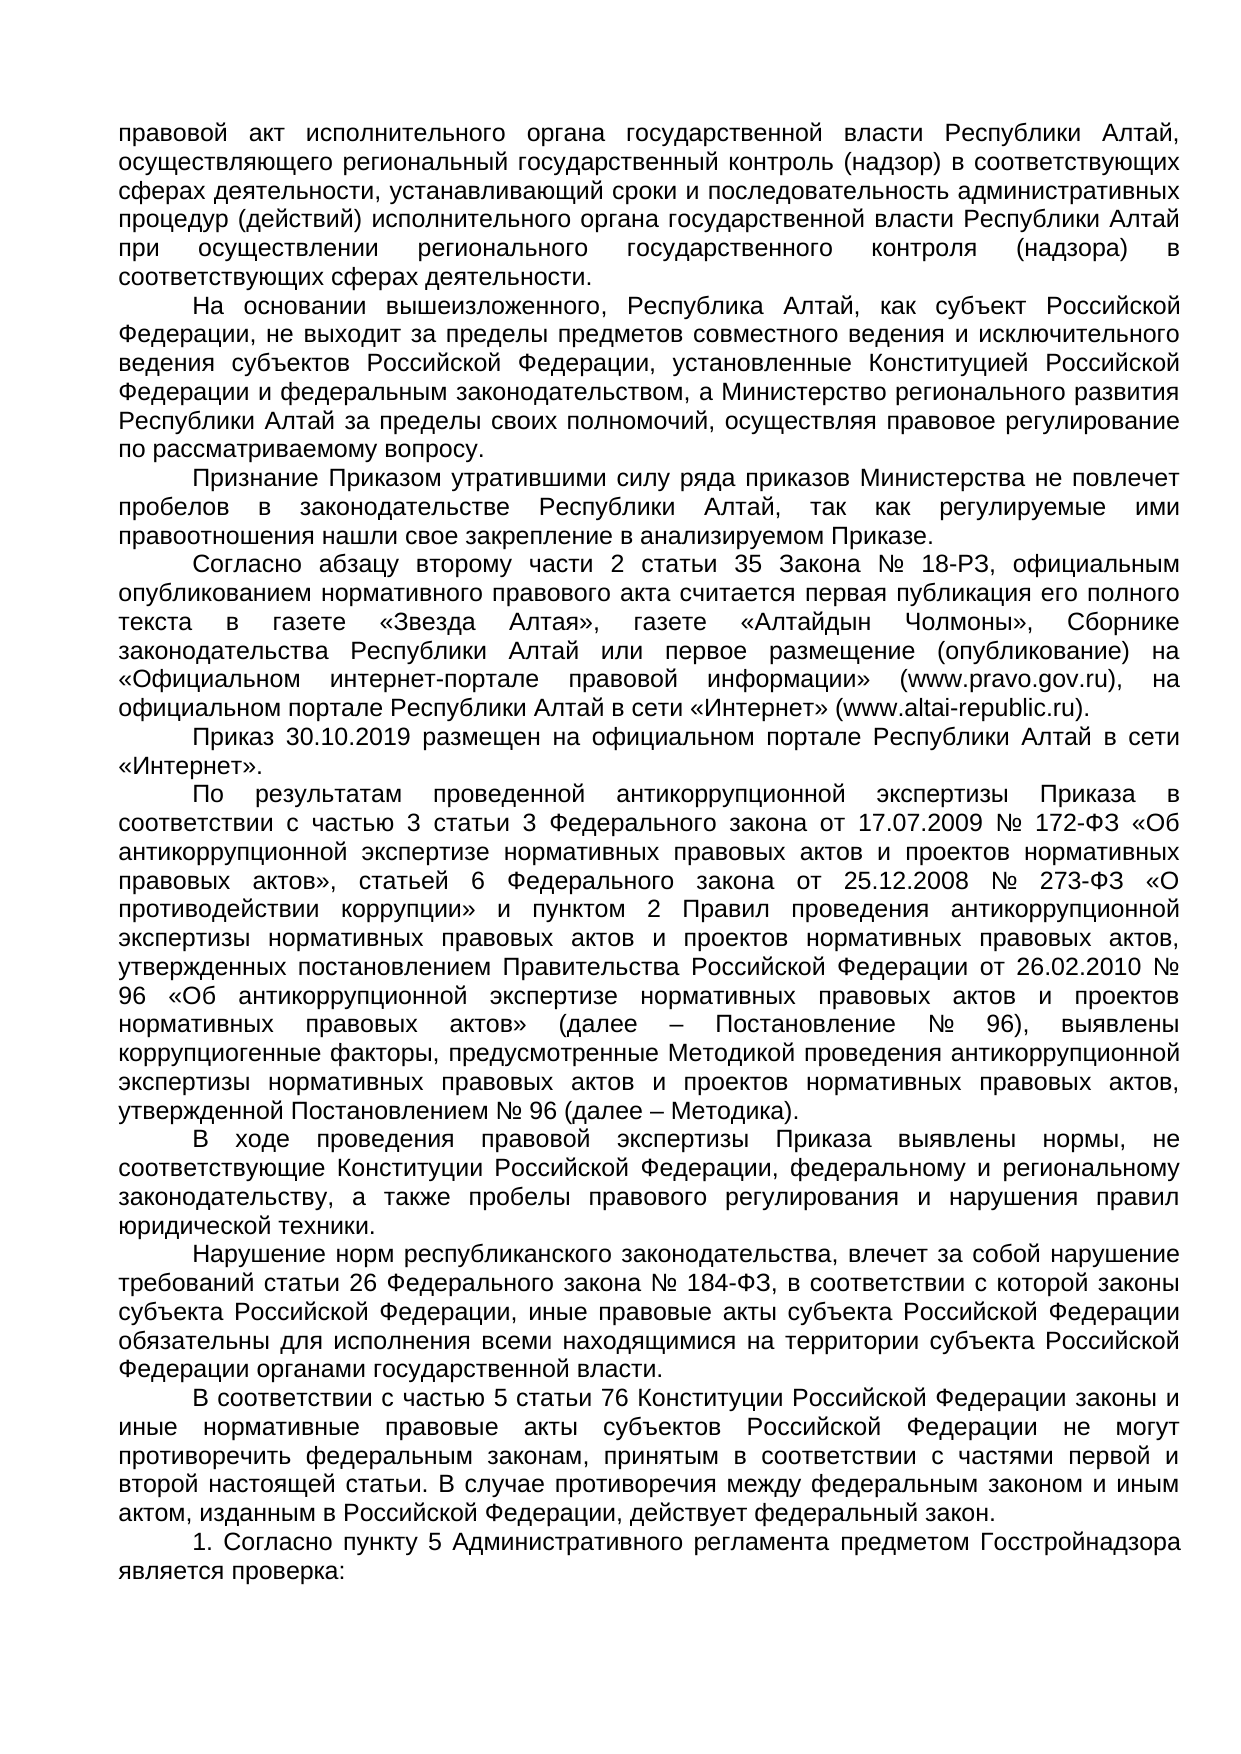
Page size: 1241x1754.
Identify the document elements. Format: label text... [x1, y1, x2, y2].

text 1. Согласно пункту 5 Административного регламента предметом Госстройнадзора является проверка: [118, 1527, 1181, 1584]
text По результатам проведенной антикоррупционной экспертизы Приказа в соответствии с частью 3 статьи 3 Федерального закона от 17.07.2009 № 172-ФЗ «Об антикоррупционной экспертизе нормативных правовых актов и проектов нормативных правовых актов», статьей 6 Федерального закона от 25.12.2008 № 273-ФЗ «О противодействии коррупции» и пунктом 2 Правил проведения антикоррупционной экспертизы нормативных правовых актов и проектов нормативных правовых актов, утвержденных постановлением Правительства Российской Федерации от 26.02.2010 № 96 «Об антикоррупционной экспертизе нормативных правовых актов и проектов нормативных правовых актов» (далее – Постановление № 96), выявлены коррупциогенные факторы, предусмотренные Методикой проведения антикоррупционной экспертизы нормативных правовых актов и проектов нормативных правовых актов, утвержденной Постановлением № 96 (далее – Методика). [118, 779, 1181, 1124]
text В ходе проведения правовой экспертизы Приказа выявлены нормы, не соответствующие Конституции Российской Федерации, федеральному и региональному законодательству, а также пробелы правового регулирования и нарушения правил юридической техники. [118, 1124, 1181, 1239]
text На основании вышеизложенного, Республика Алтай, как субъект Российской Федерации, не выходит за пределы предметов совместного ведения и исключительного ведения субъектов Российской Федерации, установленные Конституцией Российской Федерации и федеральным законодательством, а Министерство регионального развития Республики Алтай за пределы своих полномочий, осуществляя правовое регулирование по рассматриваемому вопросу. [118, 291, 1181, 463]
text Нарушение норм республиканского законодательства, влечет за собой нарушение требований статьи 26 Федерального закона № 184-ФЗ, в соответствии с которой законы субъекта Российской Федерации, иные правовые акты субъекта Российской Федерации обязательны для исполнения всеми находящимися на территории субъекта Российской Федерации органами государственной власти. [118, 1239, 1181, 1383]
text Приказ 30.10.2019 размещен на официальном портале Республики Алтай в сети «Интернет». [118, 722, 1181, 779]
text Согласно абзацу второму части 2 статьи 35 Закона № 18-РЗ, официальным опубликованием нормативного правового акта считается первая публикация его полного текста в газете «Звезда Алтая», газете «Алтайдын Чолмоны», Сборнике законодательства Республики Алтай или первое размещение (опубликование) на «Официальном интернет-портале правовой информации» (www.pravo.gov.ru), на официальном портале Республики Алтай в сети «Интернет» (www.altai-republic.ru). [118, 549, 1181, 722]
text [118, 118, 1181, 291]
text В соответствии с частью 5 статьи 76 Конституции Российской Федерации законы и иные нормативные правовые акты субъектов Российской Федерации не могут противоречить федеральным законам, принятым в соответствии с частями первой и второй настоящей статьи. В случае противоречия между федеральным законом и иным актом, изданным в Российской Федерации, действует федеральный закон. [118, 1383, 1181, 1527]
text Признание Приказом утратившими силу ряда приказов Министерства не повлечет пробелов в законодательстве Республики Алтай, так как регулируемые ими правоотношения нашли свое закрепление в анализируемом Приказе. [118, 463, 1181, 549]
